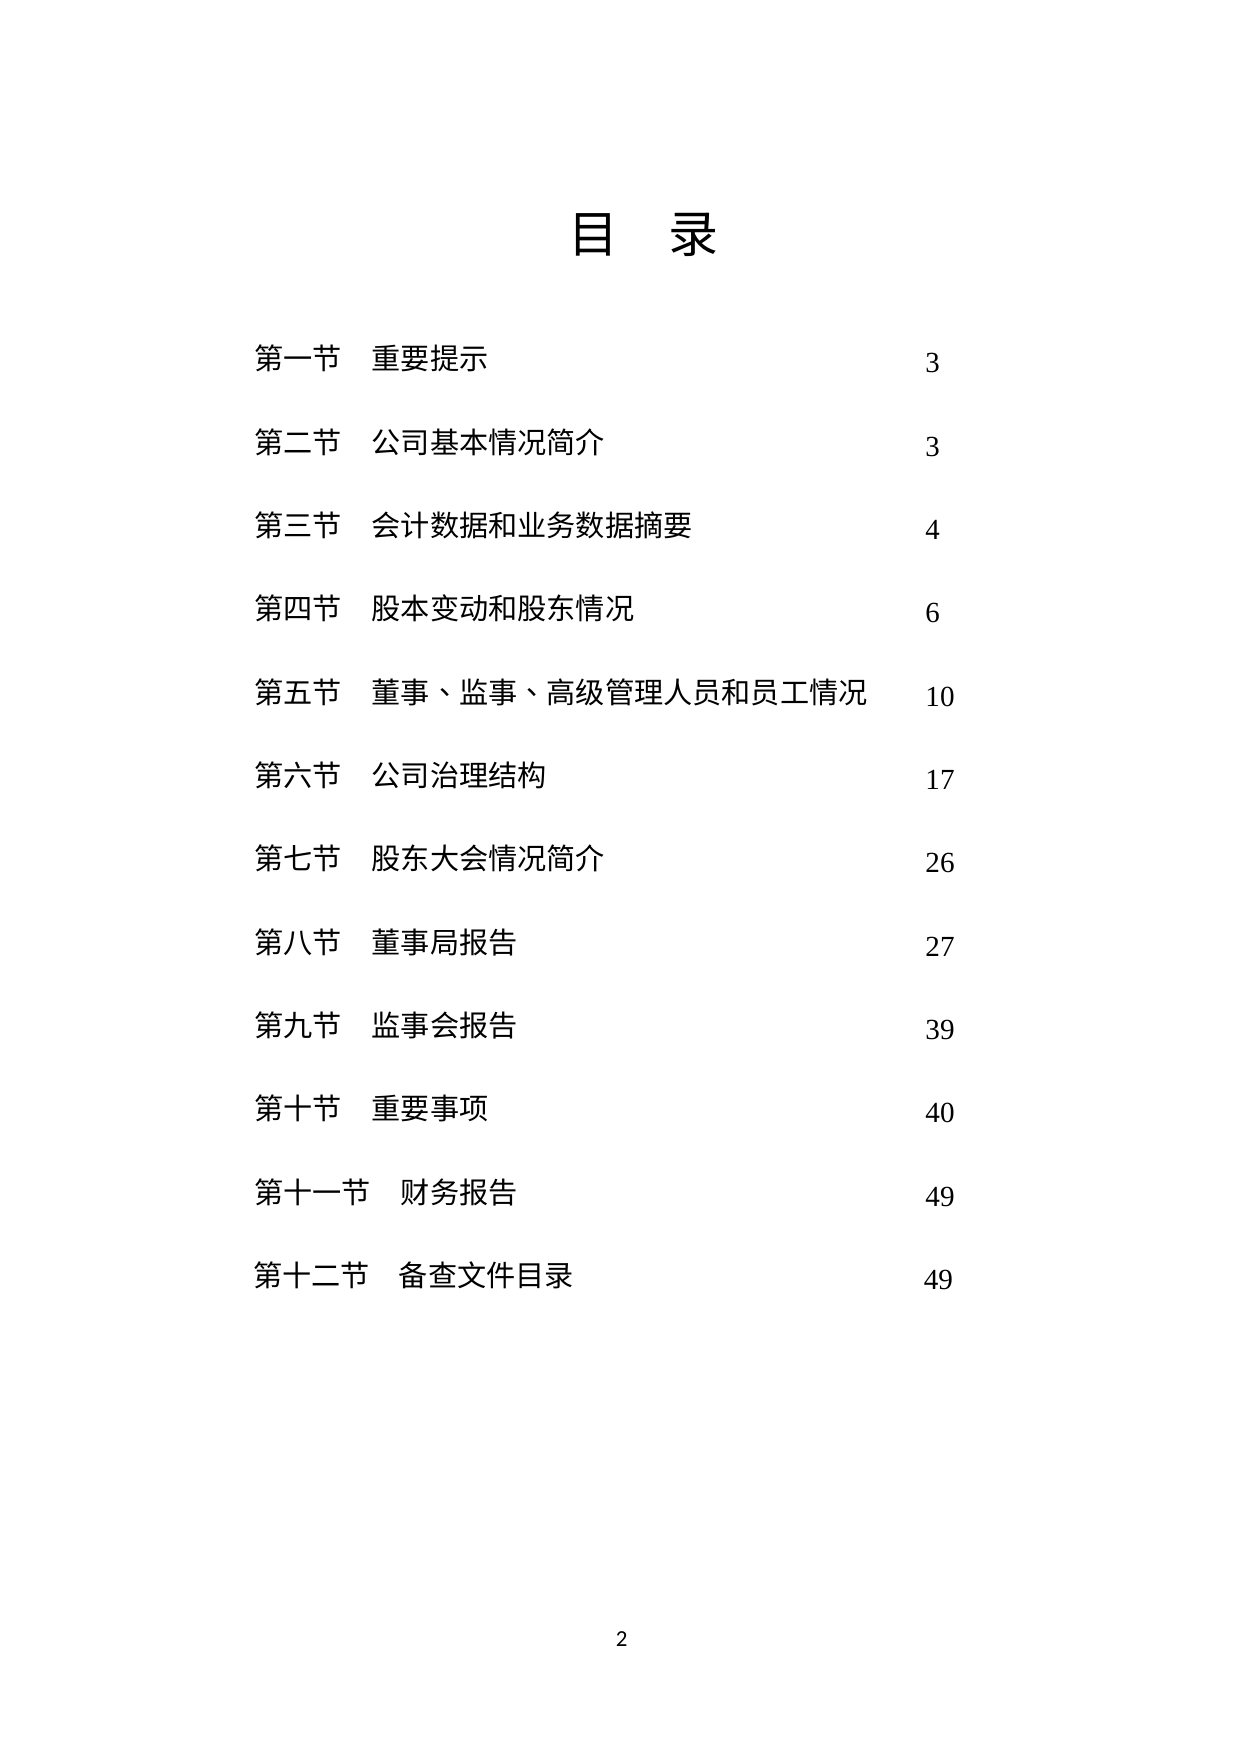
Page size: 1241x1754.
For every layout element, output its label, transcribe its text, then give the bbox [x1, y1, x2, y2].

table_cell 第十二节 [250, 1238, 371, 1305]
table_cell 第八节 [250, 905, 371, 988]
table_cell 重要事项 [371, 1071, 895, 1154]
table_cell 公司基本情况简介 [371, 405, 895, 488]
table_cell 39 [895, 988, 958, 1071]
table_cell 3 [895, 405, 958, 488]
table_header 第一节 [250, 205, 371, 404]
table_cell 6 [895, 571, 958, 654]
table_cell 49 [895, 1238, 958, 1305]
table_cell 27 [895, 905, 958, 988]
table_cell 财务报告 [371, 1155, 895, 1238]
table_cell 董事局报告 [371, 905, 895, 988]
table_cell 第七节 [250, 821, 371, 904]
table_cell 股本变动和股东情况 [371, 571, 895, 654]
table_cell 董事、监事、高级管理人员和员工情况 [371, 655, 895, 738]
table_cell 公司治理结构 [371, 738, 895, 821]
table_cell 10 [895, 655, 958, 738]
table_cell 第三节 [250, 488, 371, 571]
table_cell 第十节 [250, 1071, 371, 1154]
table_cell 26 [895, 821, 958, 904]
table_cell 第四节 [250, 571, 371, 654]
table_cell 第十一节 [250, 1155, 371, 1238]
table_header 3 [895, 205, 958, 404]
table_cell 40 [895, 1071, 958, 1154]
table_header 目 录 重要提示 [371, 205, 895, 404]
table_cell 监事会报告 [371, 988, 895, 1071]
table_cell 4 [895, 488, 958, 571]
table_cell 股东大会情况简介 [371, 821, 895, 904]
table_cell 第六节 [250, 738, 371, 821]
table_cell 备查文件目录 [371, 1238, 895, 1305]
table_cell 第五节 [250, 655, 371, 738]
table_cell 第九节 [250, 988, 371, 1071]
table_cell 49 [895, 1155, 958, 1238]
table_cell 第二节 [250, 405, 371, 488]
table_cell 会计数据和业务数据摘要 [371, 488, 895, 571]
table_cell 17 [895, 738, 958, 821]
